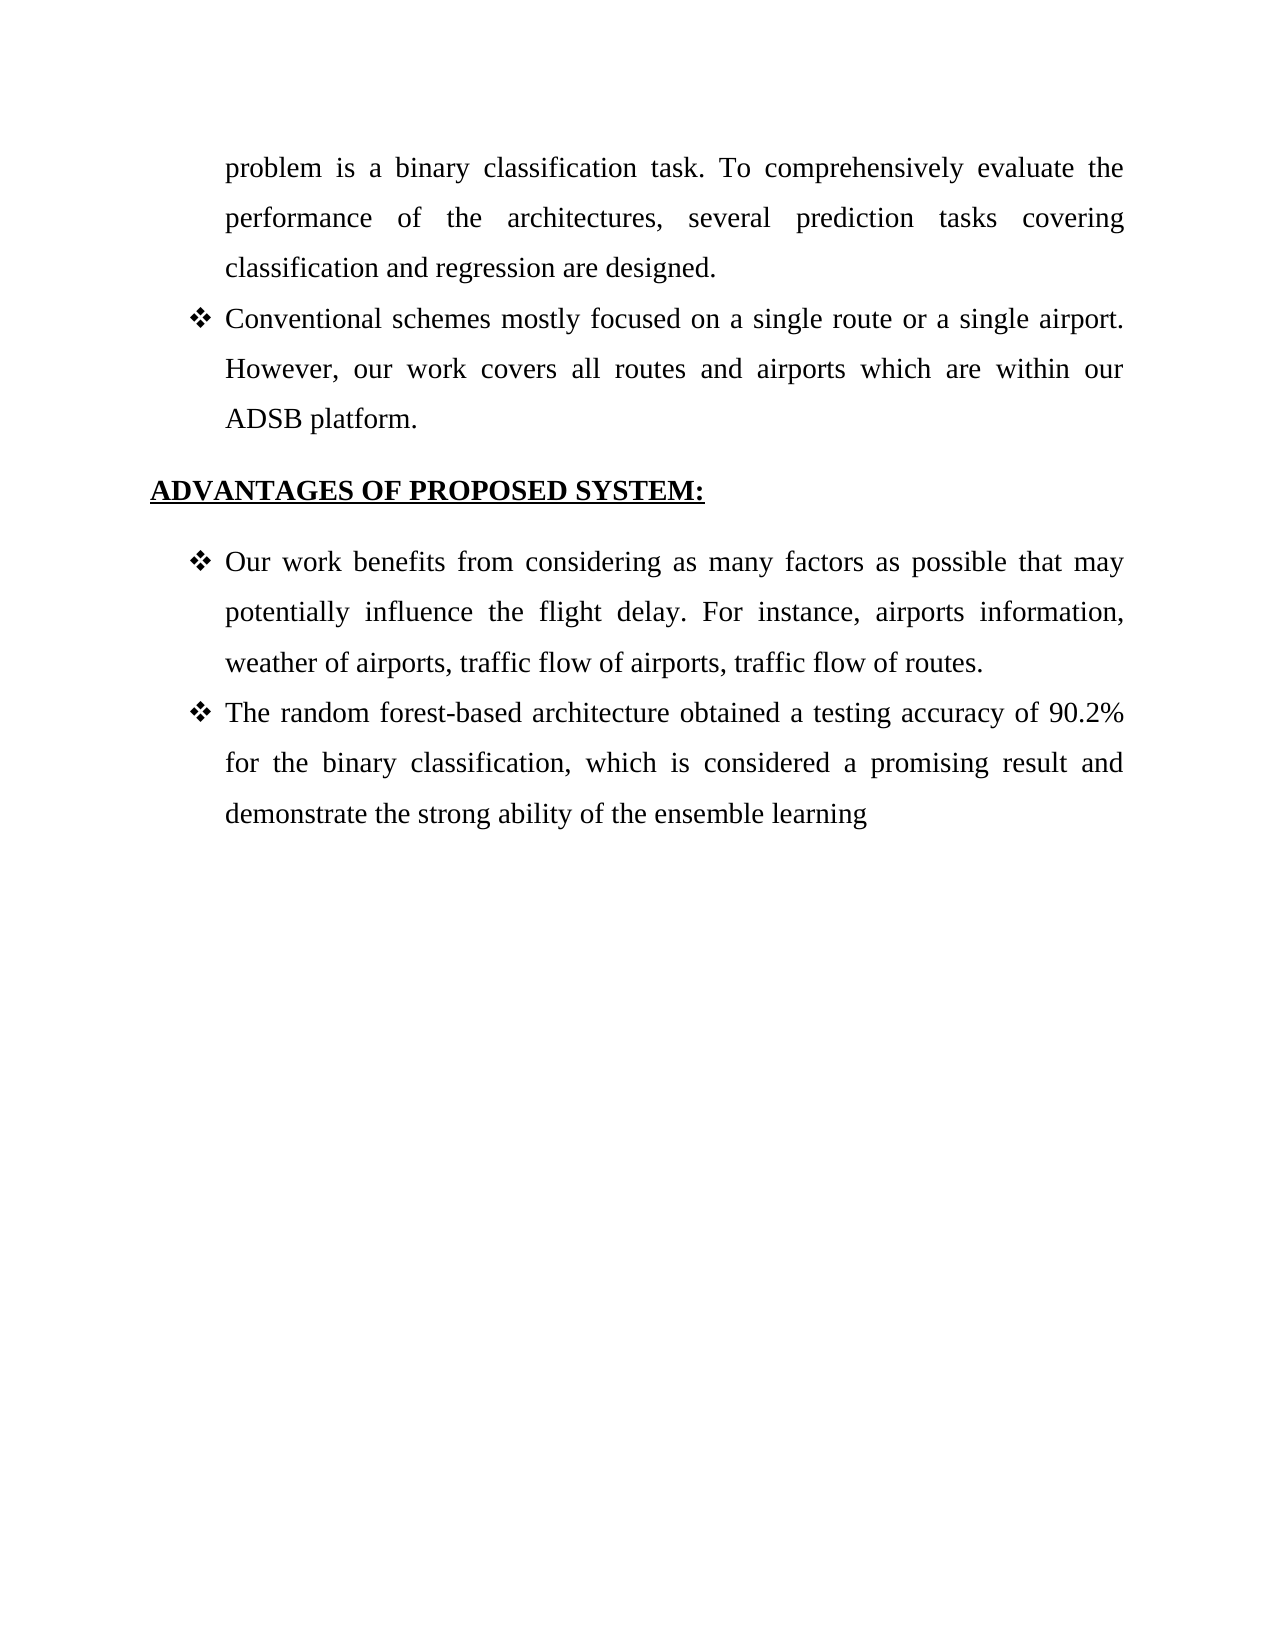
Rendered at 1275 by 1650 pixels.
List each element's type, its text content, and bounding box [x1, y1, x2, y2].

list Our work benefits from considering as many factors as possible that may potentially influence the flight delay. For instance, airports information, weather of airports, traffic flow of airports, traffic flow of routes. [187, 544, 1125, 678]
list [187, 150, 1125, 284]
list Conventional schemes mostly focused on a single route or a single airport. However, our work covers all routes and airports which are within our ADSB platform. [187, 301, 1125, 435]
list The random forest-based architecture obtained a testing accuracy of 90.2% for the binary classification, which is considered a promising result and demonstrate the strong ability of the ensemble learning [187, 695, 1125, 829]
text ADVANTAGES OF PROPOSED SYSTEM: [150, 473, 1125, 506]
